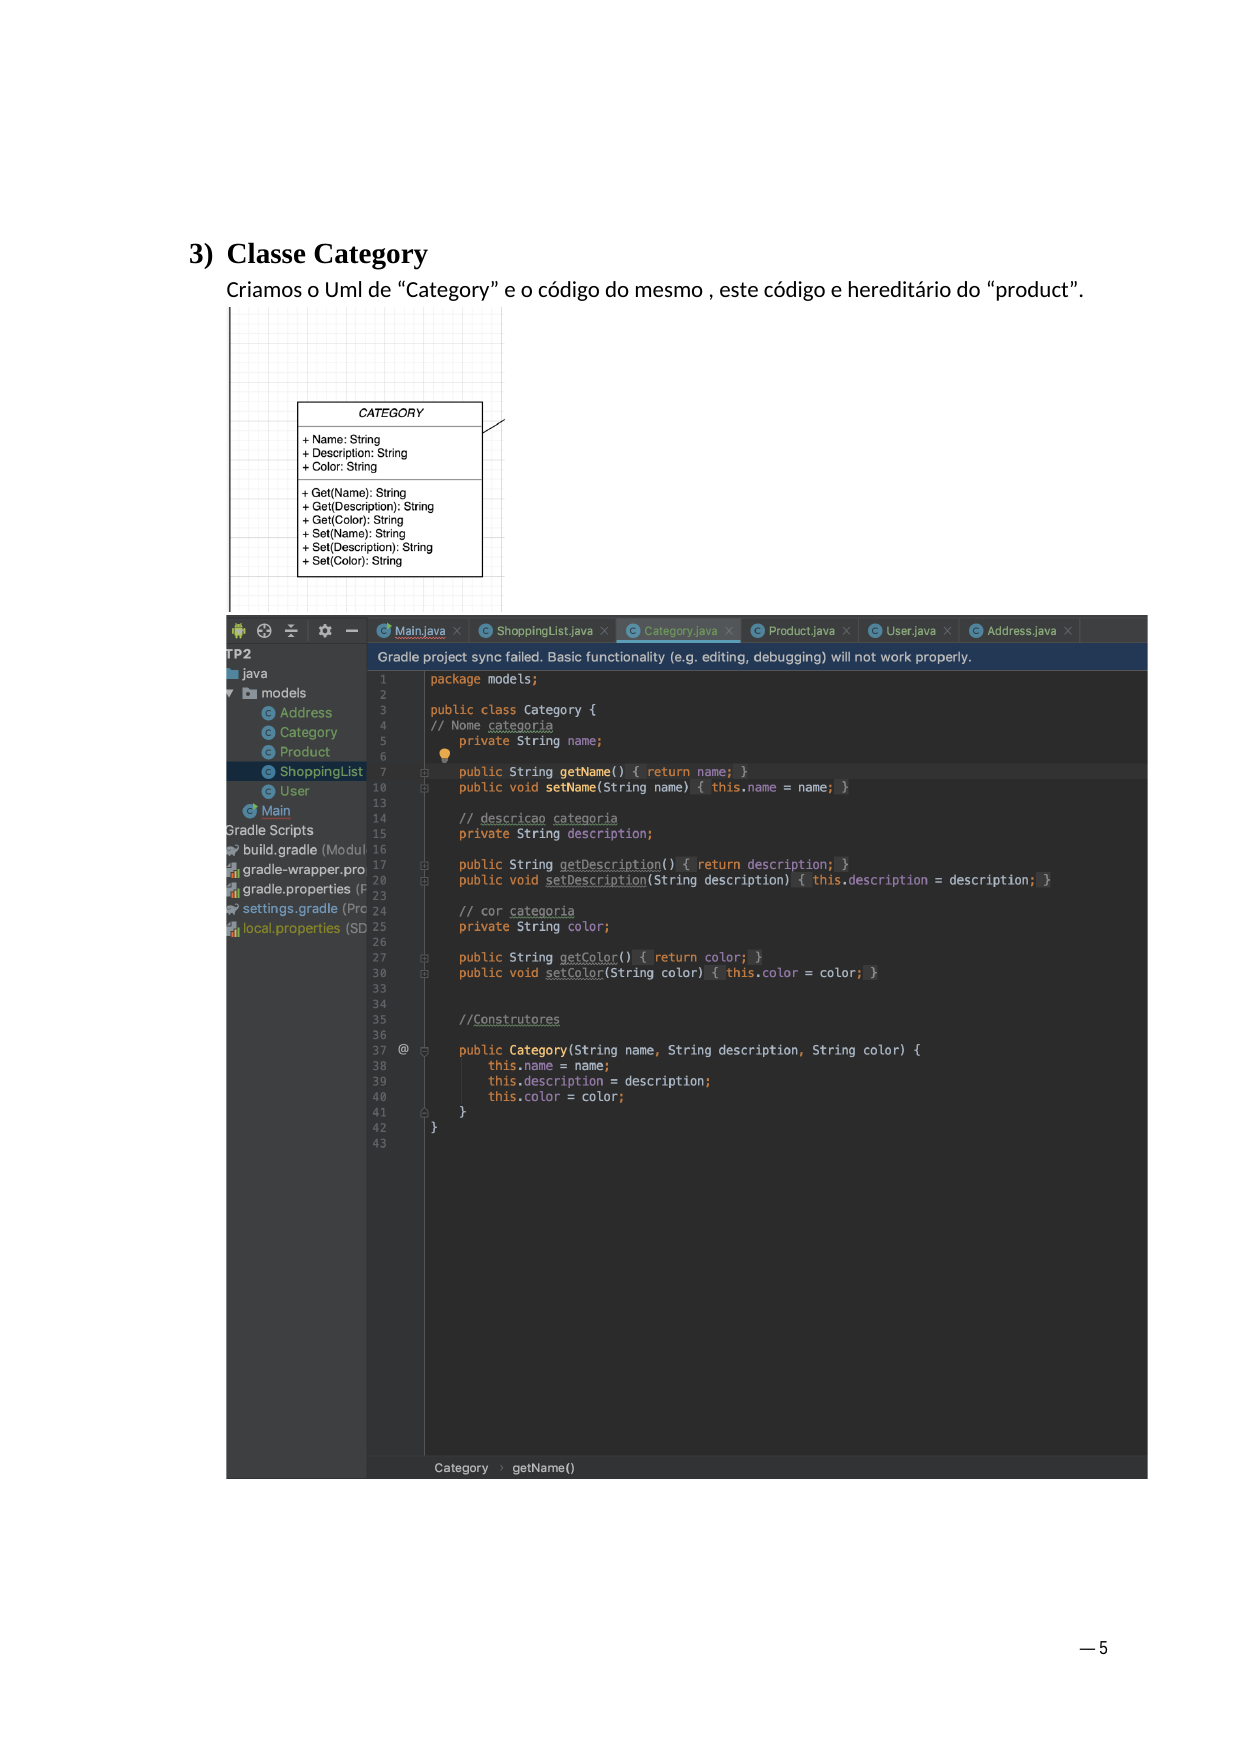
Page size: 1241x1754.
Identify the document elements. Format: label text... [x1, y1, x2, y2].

list Classe Category [189, 237, 1110, 270]
list Criamos o Uml de “Category” e o código do mesmo , este código e hereditário do “product”. [226, 275, 1110, 303]
picture [226, 615, 1148, 1479]
picture [226, 307, 505, 612]
